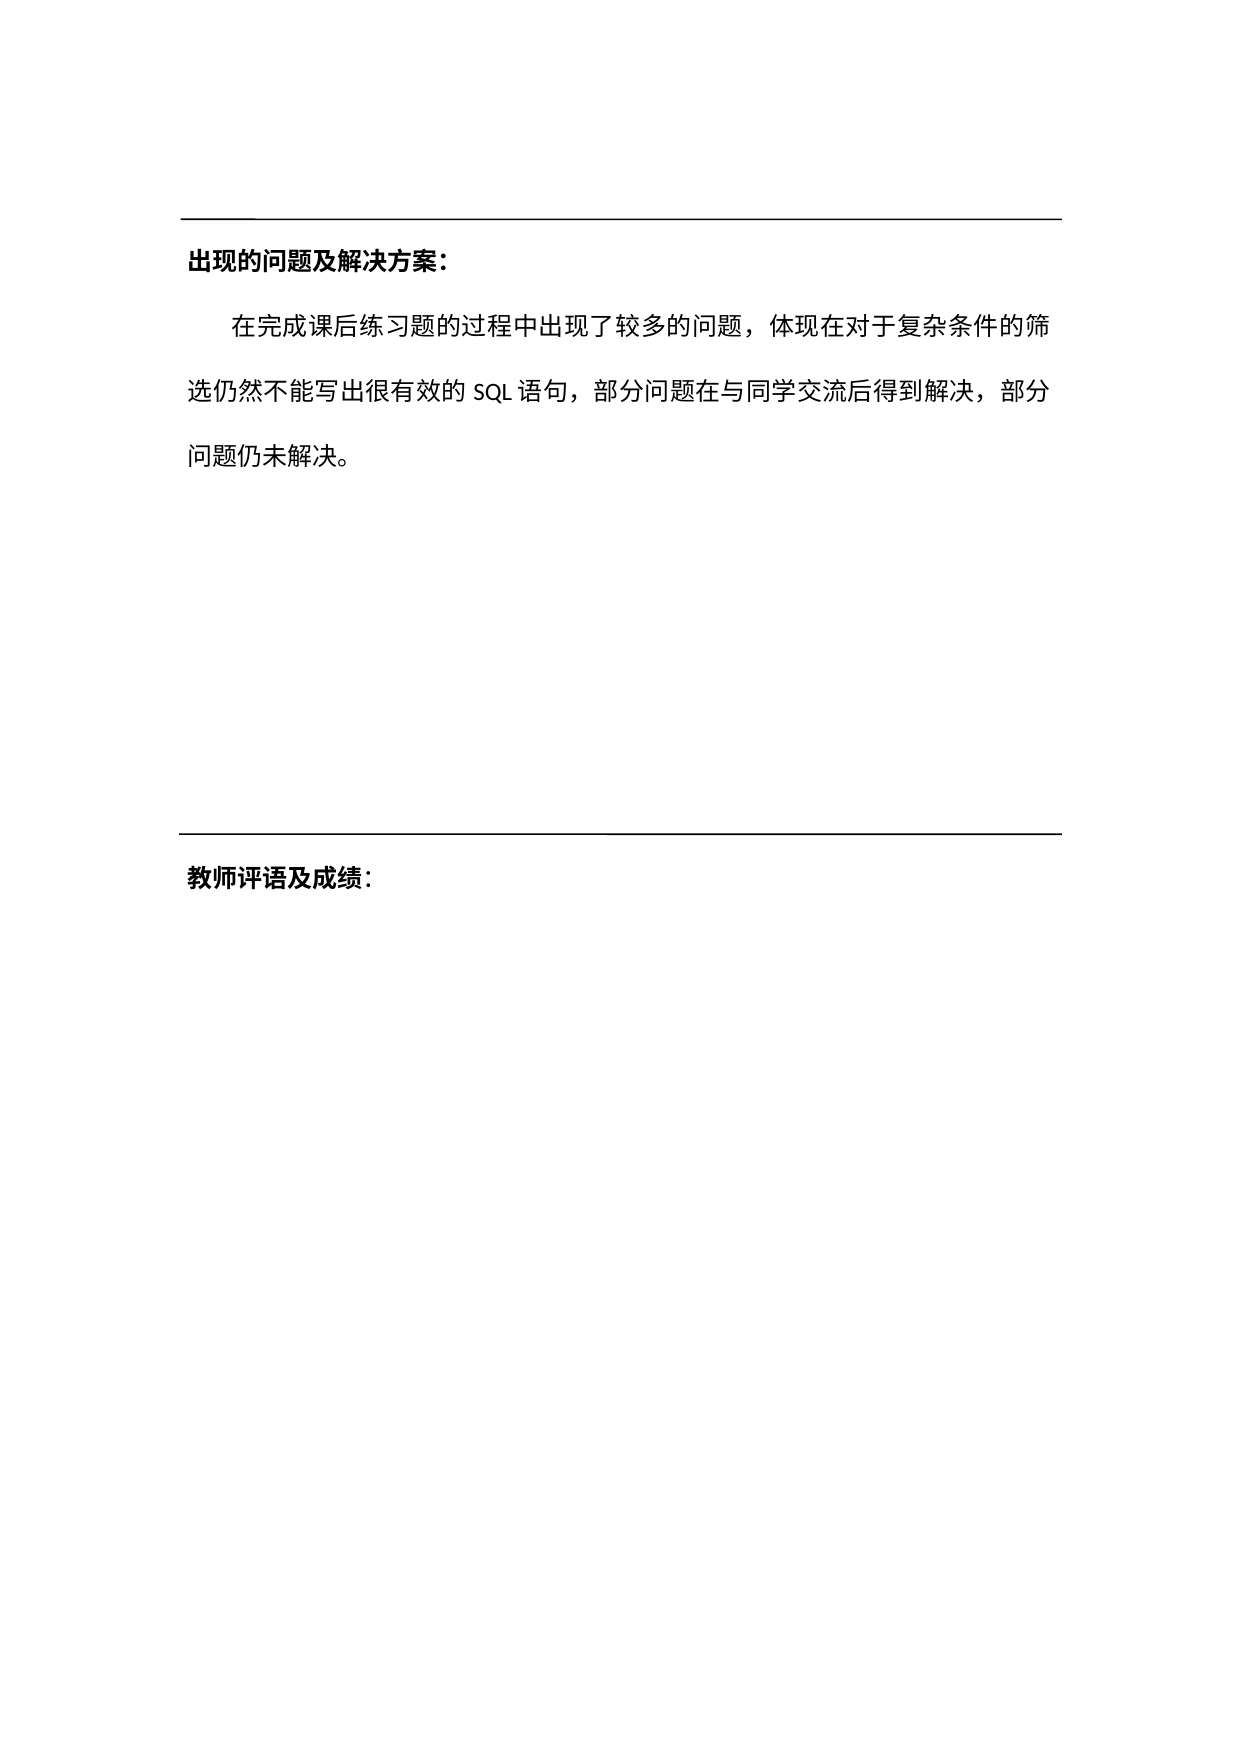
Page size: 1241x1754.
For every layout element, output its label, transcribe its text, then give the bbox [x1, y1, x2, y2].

text 教师评语及成绩： [187, 844, 1053, 909]
text 在完成课后练习题的过程中出现了较多的问题，体现在对于复杂条件的筛选仍然不能写出很有效的SQL语句，部分问题在与同学交流后得到解决，部分问题仍未解决。 [187, 292, 1053, 487]
text 出现的问题及解决方案： [187, 227, 1053, 292]
